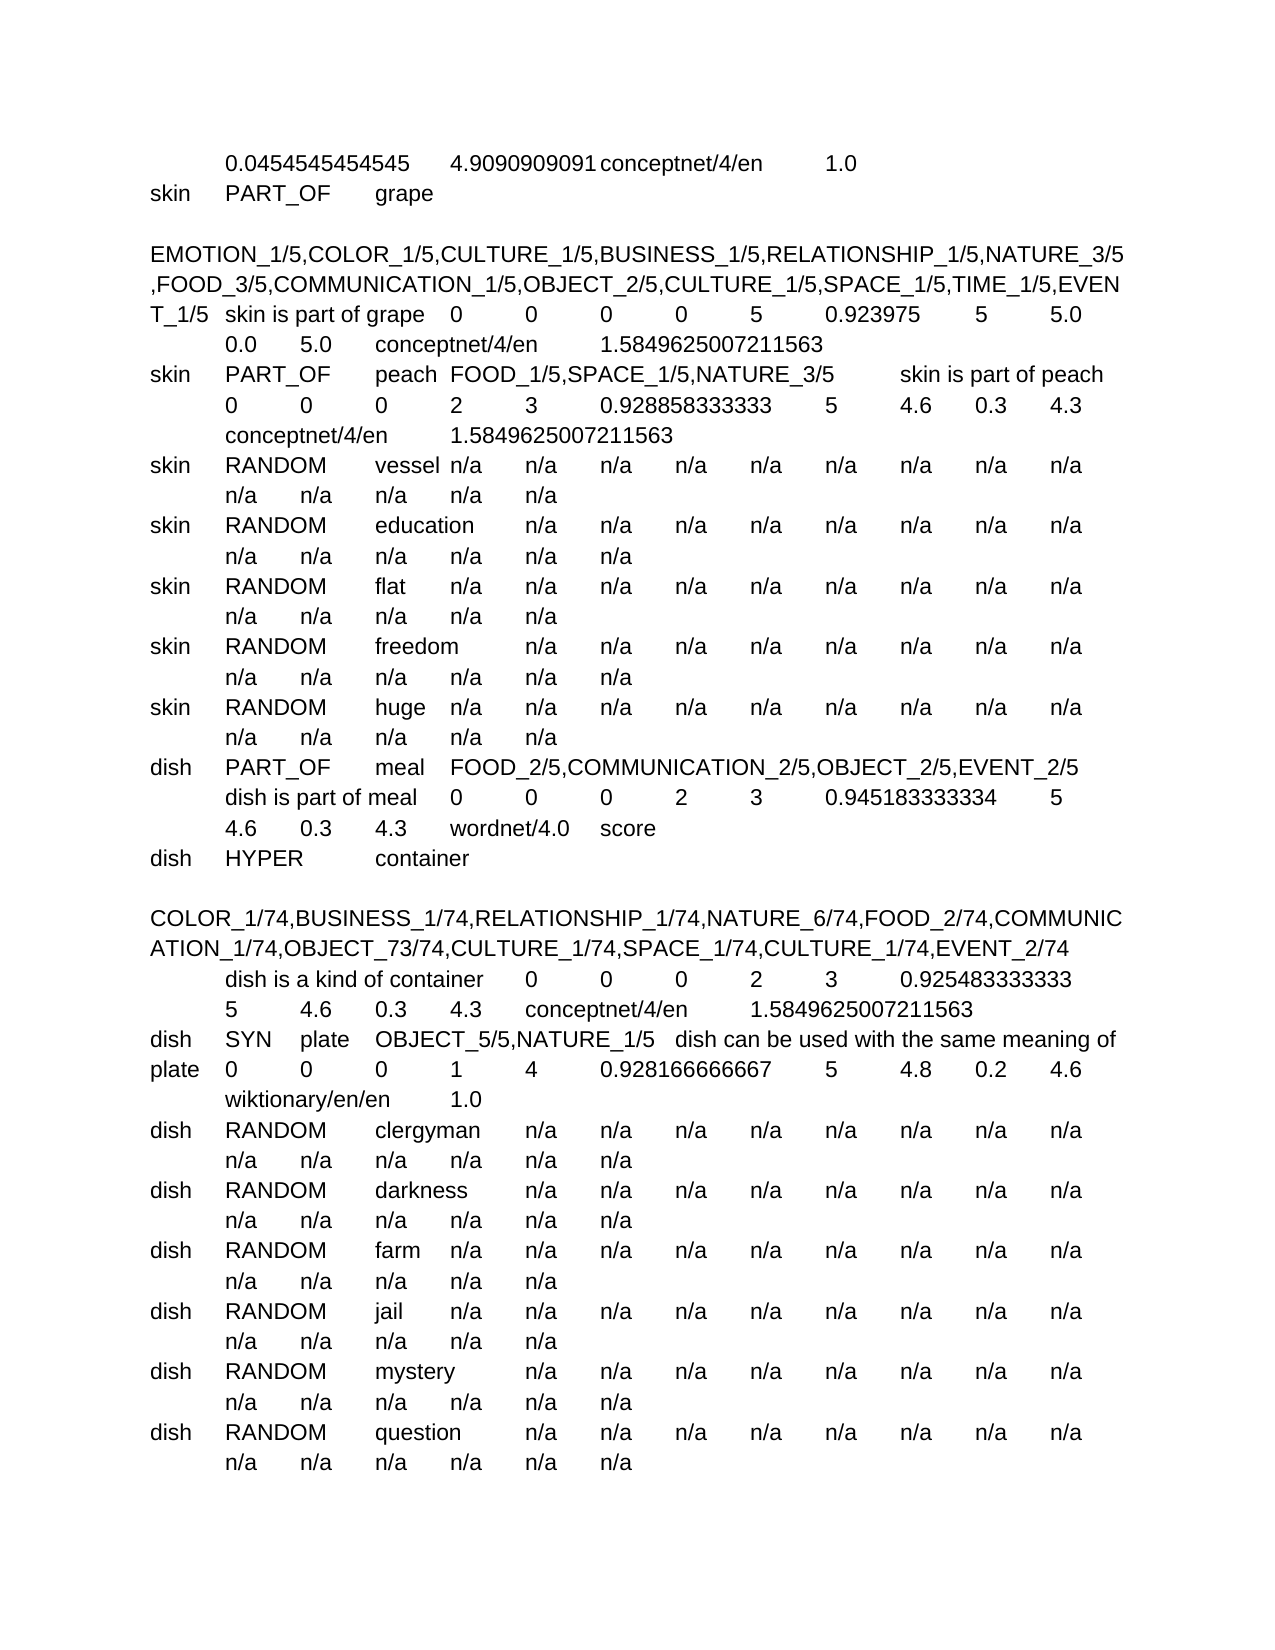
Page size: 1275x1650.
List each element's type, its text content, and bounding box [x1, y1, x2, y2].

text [150, 150, 1125, 176]
text skin RANDOM freedom n/a n/a n/a n/a n/a n/a n/a n/a n/a n/a n/a n/a n/a n/a [150, 633, 1125, 690]
text skin PART_OF grape EMOTION_1/5,COLOR_1/5,CULTURE_1/5,BUSINESS_1/5,RELATIONSHIP_1/5,NATURE_3/5,FOOD_3/5,COMMUNICATION_1/5,OBJECT_2/5,CULTURE_1/5,SPACE_1/5,TIME_1/5,EVENT_1/5 skin is part of grape 0 0 0 0 5 0.923975 5 5.0 0.0 5.0 conceptnet/4/en 1.5849625007211563 [150, 180, 1125, 358]
text skin RANDOM flat n/a n/a n/a n/a n/a n/a n/a n/a n/a n/a n/a n/a n/a n/a [150, 573, 1125, 629]
text dish RANDOM jail n/a n/a n/a n/a n/a n/a n/a n/a n/a n/a n/a n/a n/a n/a [150, 1298, 1125, 1354]
text dish RANDOM mystery n/a n/a n/a n/a n/a n/a n/a n/a n/a n/a n/a n/a n/a n/a [150, 1358, 1125, 1415]
text skin RANDOM vessel n/a n/a n/a n/a n/a n/a n/a n/a n/a n/a n/a n/a n/a n/a [150, 452, 1125, 509]
text skin RANDOM education n/a n/a n/a n/a n/a n/a n/a n/a n/a n/a n/a n/a n/a n/a [150, 512, 1125, 569]
text dish RANDOM darkness n/a n/a n/a n/a n/a n/a n/a n/a n/a n/a n/a n/a n/a n/a [150, 1177, 1125, 1234]
text dish RANDOM farm n/a n/a n/a n/a n/a n/a n/a n/a n/a n/a n/a n/a n/a n/a [150, 1237, 1125, 1294]
text dish PART_OF meal FOOD_2/5,COMMUNICATION_2/5,OBJECT_2/5,EVENT_2/5 dish is part of meal 0 0 0 2 3 0.945183333334 5 4.6 0.3 4.3 wordnet/4.0 score [150, 754, 1125, 841]
text skin PART_OF peach FOOD_1/5,SPACE_1/5,NATURE_3/5 skin is part of peach 0 0 0 2 3 0.928858333333 5 4.6 0.3 4.3 conceptnet/4/en 1.5849625007211563 [150, 361, 1125, 448]
text dish RANDOM clergyman n/a n/a n/a n/a n/a n/a n/a n/a n/a n/a n/a n/a n/a n/a [150, 1117, 1125, 1173]
text dish HYPER container COLOR_1/74,BUSINESS_1/74,RELATIONSHIP_1/74,NATURE_6/74,FOOD_2/74,COMMUNICATION_1/74,OBJECT_73/74,CULTURE_1/74,SPACE_1/74,CULTURE_1/74,EVENT_2/74 dish is a kind of container 0 0 0 2 3 0.925483333333 5 4.6 0.3 4.3 conceptnet/4/en 1.5849625007211563 [150, 845, 1125, 1022]
text dish RANDOM question n/a n/a n/a n/a n/a n/a n/a n/a n/a n/a n/a n/a n/a n/a [150, 1419, 1125, 1475]
text skin RANDOM huge n/a n/a n/a n/a n/a n/a n/a n/a n/a n/a n/a n/a n/a n/a [150, 694, 1125, 750]
text dish SYN plate OBJECT_5/5,NATURE_1/5 dish can be used with the same meaning of plate 0 0 0 1 4 0.928166666667 5 4.8 0.2 4.6 wiktionary/en/en 1.0 [150, 1026, 1125, 1113]
